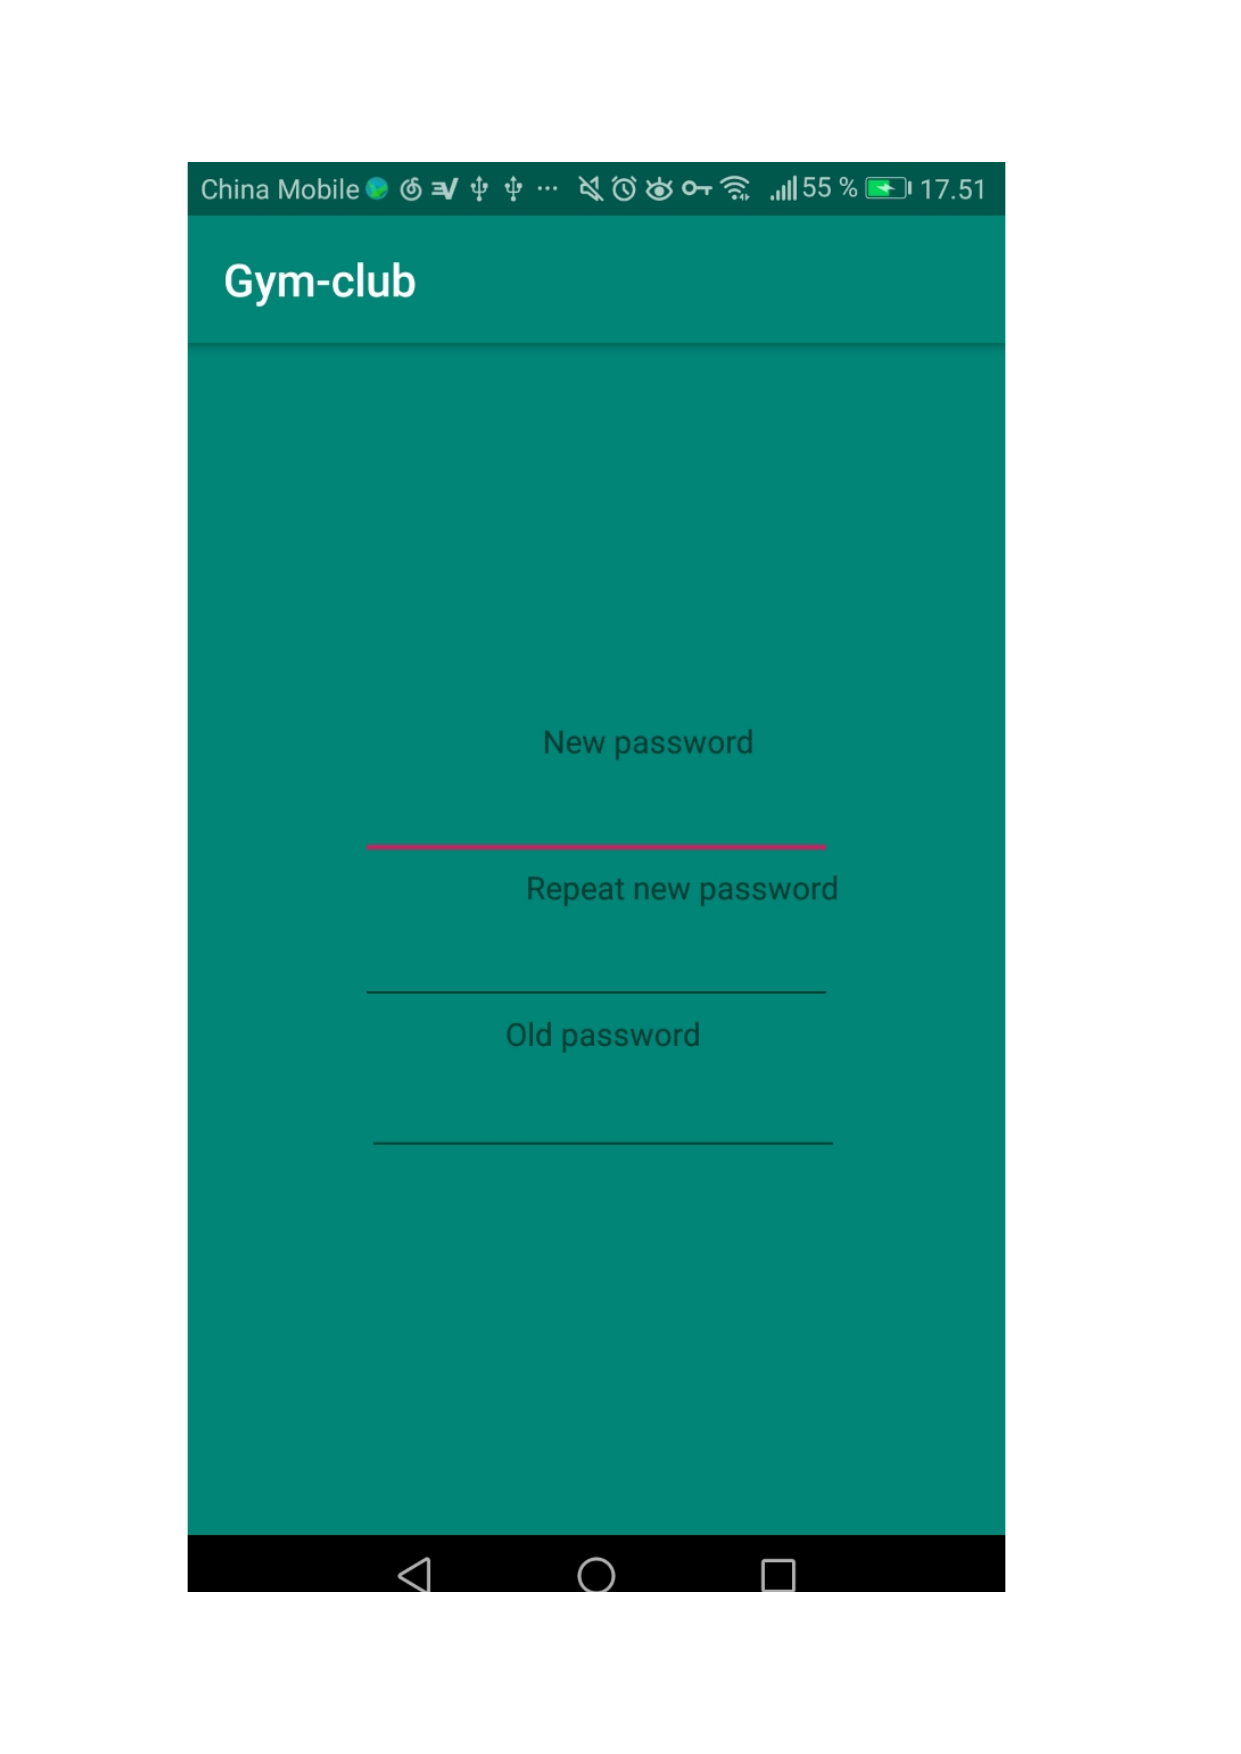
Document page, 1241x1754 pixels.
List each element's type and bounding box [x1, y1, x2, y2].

picture [187, 162, 1006, 1592]
